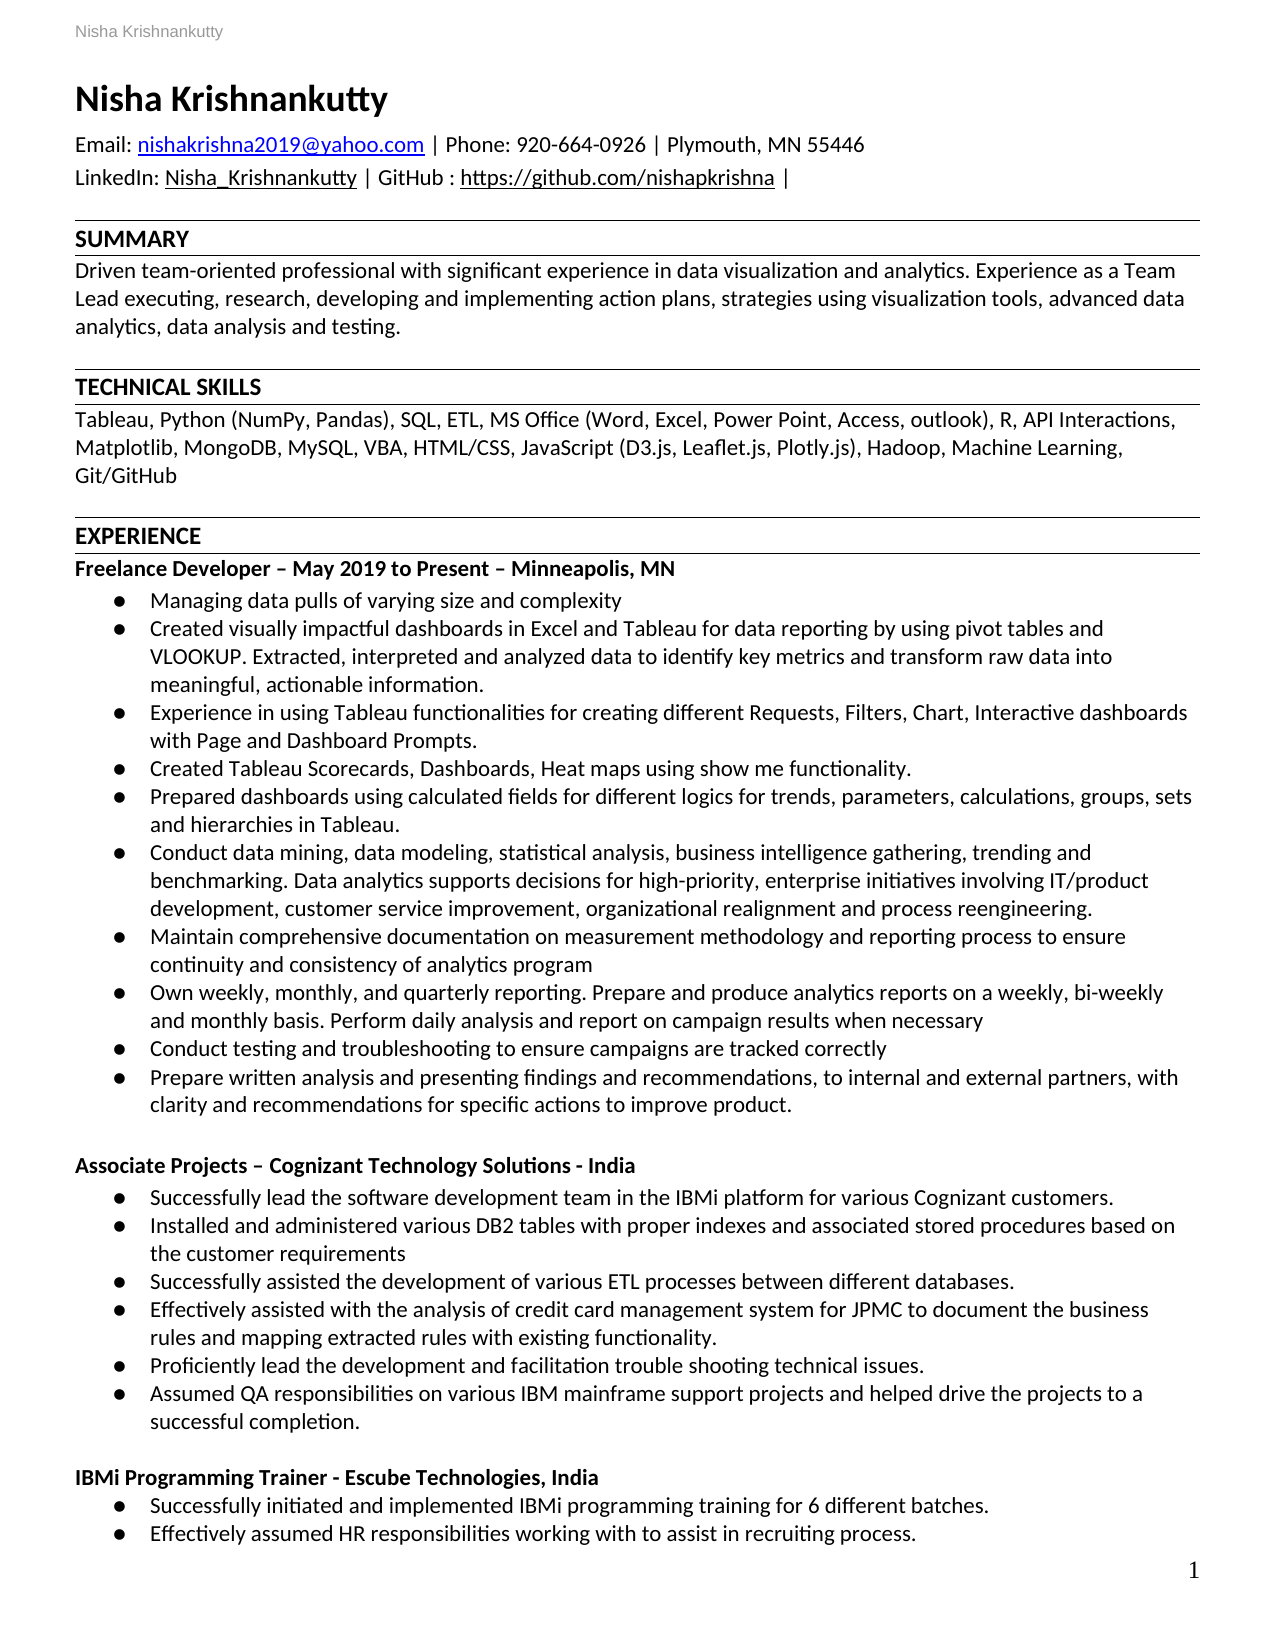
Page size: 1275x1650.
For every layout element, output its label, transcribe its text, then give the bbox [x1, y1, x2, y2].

list Prepare written analysis and presenting findings and recommendations, to internal and external partners, with clarity and recommendations for specific actions to improve product. [112, 1063, 1200, 1119]
text Freelance Developer – May 2019 to Present – Minneapolis, MN [75, 554, 1200, 582]
list Experience in using Tableau functionalities for creating different Requests, Filters, Chart, Interactive dashboards with Page and Dashboard Prompts. [112, 698, 1200, 754]
list Successfully assisted the development of various ETL processes between different databases. [112, 1267, 1200, 1295]
list Proficiently lead the development and facilitation trouble shooting technical issues. [112, 1351, 1200, 1379]
text IBMi Programming Trainer - Escube Technologies, India [75, 1463, 1200, 1491]
text LinkedIn: Nisha_Krishnankutty | GitHub : https://github.com/nishapkrishna | [75, 163, 1256, 192]
text Associate Projects – Cognizant Technology Solutions - India [75, 1151, 1200, 1179]
text Driven team-oriented professional with significant experience in data visualization and analytics. Experience as a Team Lead executing, research, developing and implementing action plans, strategies using visualization tools, advanced data analytics, data analysis and testing. [75, 256, 1200, 340]
list Installed and administered various DB2 tables with proper indexes and associated stored procedures based on the customer requirements [112, 1211, 1200, 1267]
list Successfully lead the software development team in the IBMi platform for various Cognizant customers. [112, 1183, 1200, 1211]
text Email: nishakrishna2019@yahoo.com | Phone: 920-664-0926 | Plymouth, MN 55446 [75, 130, 1256, 158]
text Nisha Krishnankutty [75, 75, 1256, 121]
list Maintain comprehensive documentation on measurement methodology and reporting process to ensure continuity and consistency of analytics program [112, 922, 1200, 978]
list Effectively assumed HR responsibilities working with to assist in recruiting process. [112, 1519, 1200, 1547]
text SUMMARY [75, 221, 1200, 255]
list Conduct testing and troubleshooting to ensure campaigns are tracked correctly [112, 1034, 1200, 1063]
list Prepared dashboards using calculated fields for different logics for trends, parameters, calculations, groups, sets and hierarchies in Tableau. [112, 782, 1200, 838]
list Effectively assisted with the analysis of credit card management system for JPMC to document the business rules and mapping extracted rules with existing functionality. [112, 1295, 1200, 1351]
list Successfully initiated and implemented IBMi programming training for 6 different batches. [112, 1491, 1200, 1519]
list Own weekly, monthly, and quarterly reporting. Prepare and produce analytics reports on a weekly, bi-weekly and monthly basis. Perform daily analysis and report on campaign results when necessary [112, 978, 1200, 1034]
text Tableau, Python (NumPy, Pandas), SQL, ETL, MS Office (Word, Excel, Power Point, Access, outlook), R, API Interactions, Matplotlib, MongoDB, MySQL, VBA, HTML/CSS, JavaScript (D3.js, Leaflet.js, Plotly.js), Hadoop, Machine Learning, Git/GitHub [177, 405, 1200, 489]
list Created visually impactful dashboards in Excel and Tableau for data reporting by using pivot tables and VLOOKUP. Extracted, interpreted and analyzed data to identify key metrics and transform raw data into meaningful, actionable information. [112, 614, 1200, 698]
list Conduct data mining, data modeling, statistical analysis, business intelligence gathering, trending and benchmarking. Data analytics supports decisions for high-priority, enterprise initiatives involving IT/product development, customer service improvement, organizational realignment and process reengineering. [112, 838, 1200, 922]
list Managing data pulls of varying size and complexity [112, 586, 1200, 614]
text TECHNICAL SKILLS [75, 370, 1200, 404]
list Assumed QA responsibilities on various IBM mainframe support projects and helped drive the projects to a successful completion. [112, 1379, 1200, 1435]
text EXPERIENCE [75, 518, 1200, 553]
list Created Tableau Scorecards, Dashboards, Heat maps using show me functionality. [112, 754, 1200, 782]
